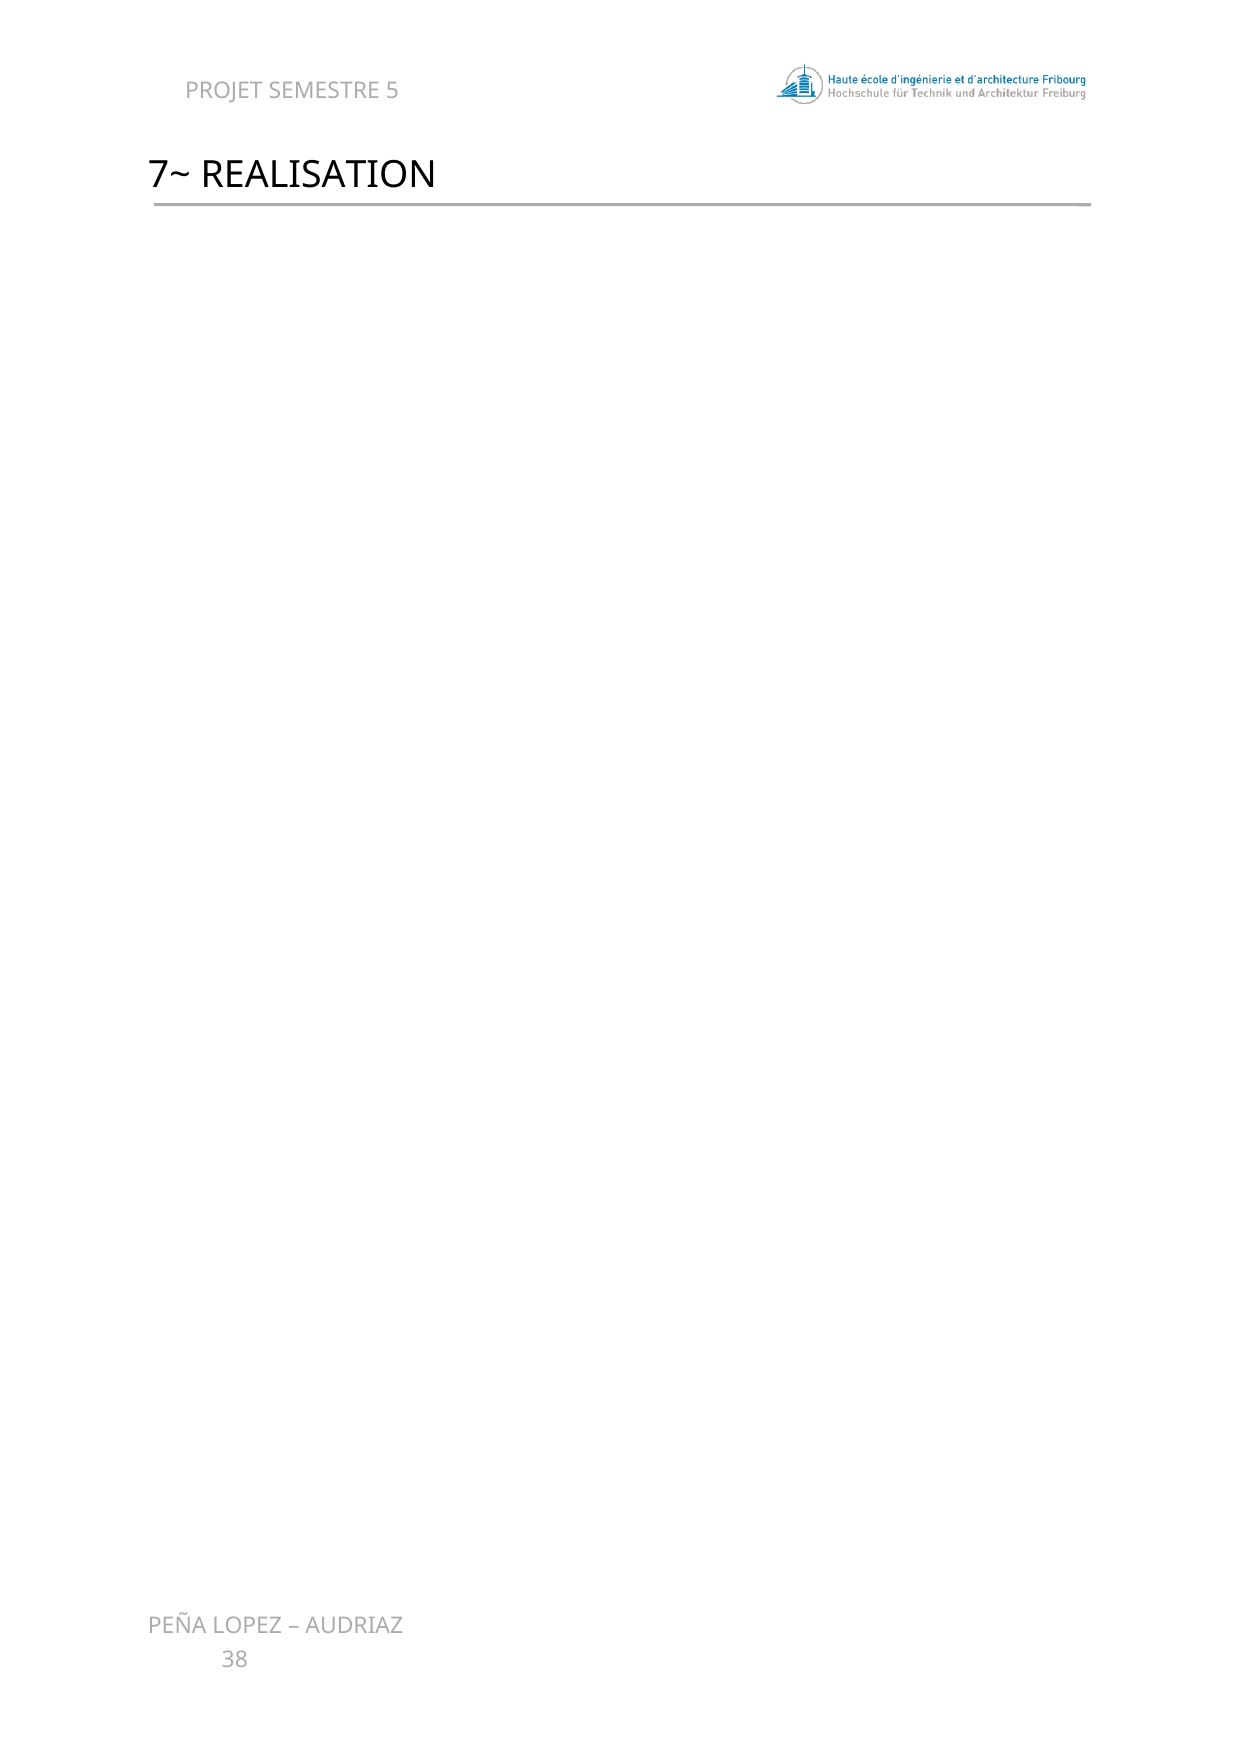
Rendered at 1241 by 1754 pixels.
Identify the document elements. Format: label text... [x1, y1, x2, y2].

subtitle REALISATION [148, 148, 1093, 199]
picture [762, 59, 1098, 109]
